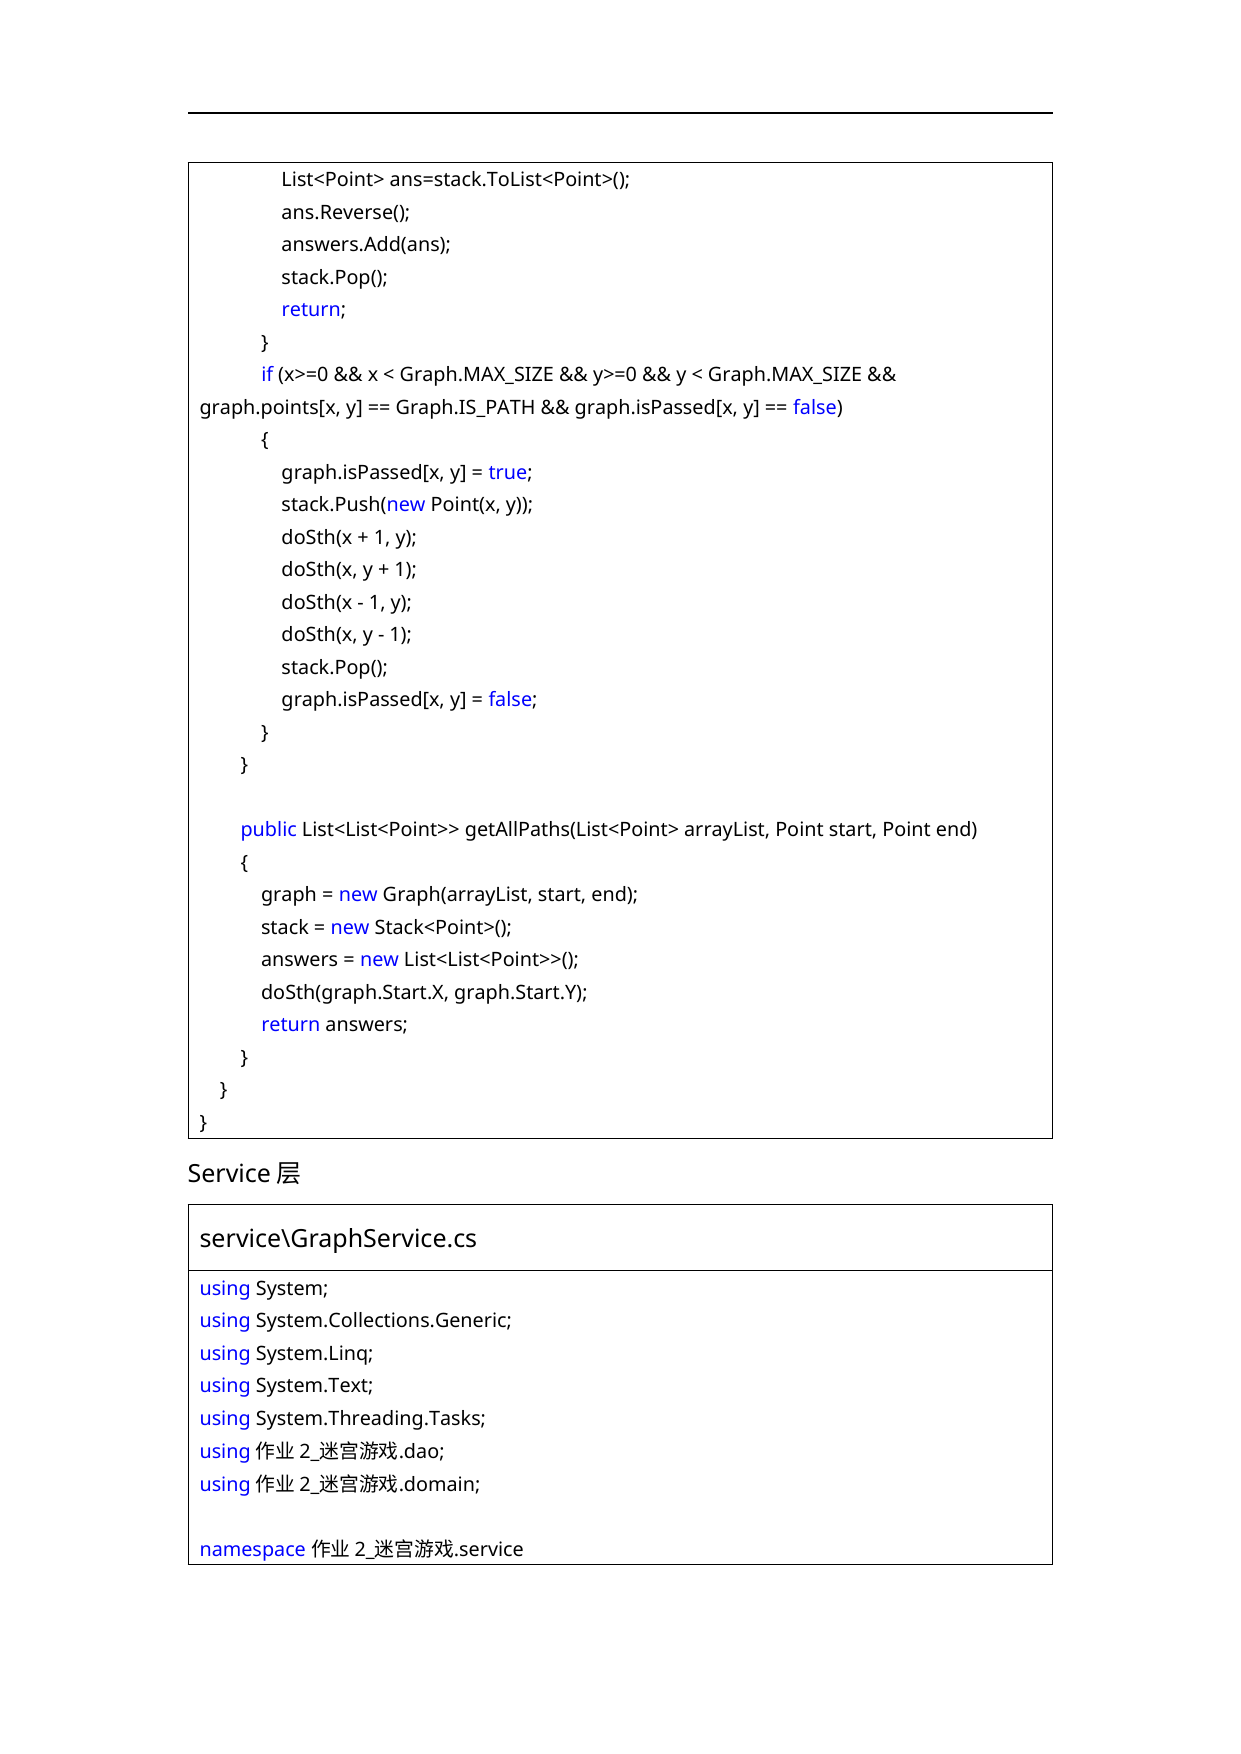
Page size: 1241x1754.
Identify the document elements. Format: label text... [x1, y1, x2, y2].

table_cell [189, 163, 1052, 1138]
table_header service\GraphService.cs [189, 1205, 1052, 1270]
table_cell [189, 1271, 1052, 1564]
text Service层 [187, 1139, 1053, 1204]
